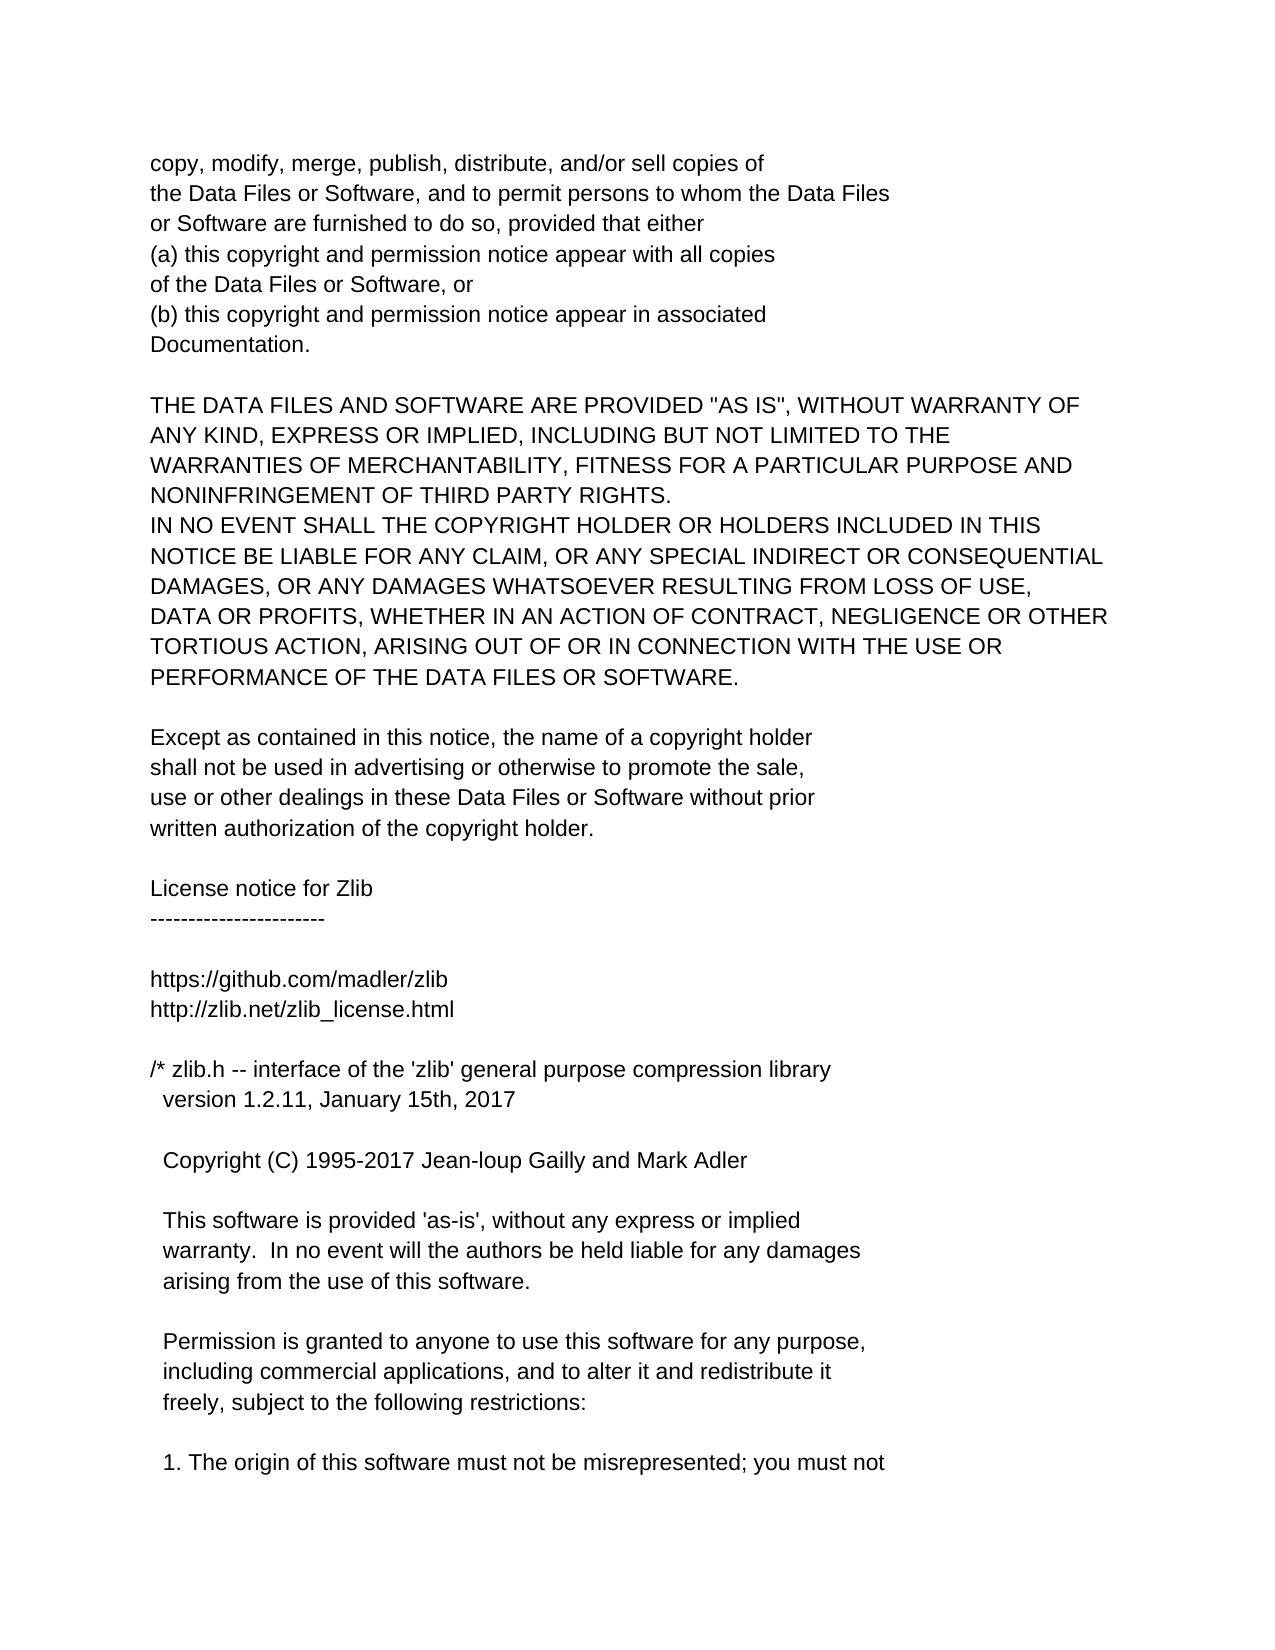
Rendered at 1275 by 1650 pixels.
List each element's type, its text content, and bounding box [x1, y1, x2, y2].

text TORTIOUS ACTION, ARISING OUT OF OR IN CONNECTION WITH THE USE OR [150, 633, 1125, 660]
text or Software are furnished to do so, provided that either [150, 210, 1125, 237]
text (a) this copyright and permission notice appear with all copies [150, 241, 1125, 267]
text ANY KIND, EXPRESS OR IMPLIED, INCLUDING BUT NOT LIMITED TO THE [150, 422, 1125, 448]
text WARRANTIES OF MERCHANTABILITY, FITNESS FOR A PARTICULAR PURPOSE AND [150, 452, 1125, 478]
text NONINFRINGEMENT OF THIRD PARTY RIGHTS. [150, 482, 1125, 509]
text https://github.com/madler/zlib [150, 966, 1125, 992]
text ----------------------- [150, 905, 1125, 932]
text DATA OR PROFITS, WHETHER IN AN ACTION OF CONTRACT, NEGLIGENCE OR OTHER [150, 603, 1125, 629]
text the Data Files or Software, and to permit persons to whom the Data Files [150, 180, 1125, 207]
text DAMAGES, OR ANY DAMAGES WHATSOEVER RESULTING FROM LOSS OF USE, [150, 573, 1125, 599]
text http://zlib.net/zlib_license.html [150, 996, 1125, 1022]
text Permission is granted to anyone to use this software for any purpose, [150, 1328, 1125, 1354]
text IN NO EVENT SHALL THE COPYRIGHT HOLDER OR HOLDERS INCLUDED IN THIS [150, 512, 1125, 539]
text shall not be used in advertising or otherwise to promote the sale, [150, 754, 1125, 781]
text NOTICE BE LIABLE FOR ANY CLAIM, OR ANY SPECIAL INDIRECT OR CONSEQUENTIAL [150, 543, 1125, 569]
text warranty. In no event will the authors be held liable for any damages [150, 1237, 1125, 1264]
text freely, subject to the following restrictions: [150, 1388, 1125, 1415]
text arising from the use of this software. [150, 1268, 1125, 1294]
text /* zlib.h -- interface of the 'zlib' general purpose compression library [150, 1056, 1125, 1083]
text Copyright (C) 1995-2017 Jean-loup Gailly and Mark Adler [150, 1147, 1125, 1173]
text Except as contained in this notice, the name of a copyright holder [150, 724, 1125, 750]
text License notice for Zlib [150, 875, 1125, 901]
text copy, modify, merge, publish, distribute, and/or sell copies of [150, 150, 1125, 176]
text Documentation. [150, 331, 1125, 358]
text (b) this copyright and permission notice appear in associated [150, 301, 1125, 327]
text 1. The origin of this software must not be misrepresented; you must not [150, 1449, 1125, 1475]
text of the Data Files or Software, or [150, 271, 1125, 297]
text This software is provided 'as-is', without any express or implied [150, 1207, 1125, 1234]
text THE DATA FILES AND SOFTWARE ARE PROVIDED "AS IS", WITHOUT WARRANTY OF [150, 392, 1125, 418]
text version 1.2.11, January 15th, 2017 [150, 1086, 1125, 1113]
text written authorization of the copyright holder. [150, 814, 1125, 841]
text use or other dealings in these Data Files or Software without prior [150, 784, 1125, 811]
text PERFORMANCE OF THE DATA FILES OR SOFTWARE. [150, 663, 1125, 690]
text including commercial applications, and to alter it and redistribute it [150, 1358, 1125, 1385]
